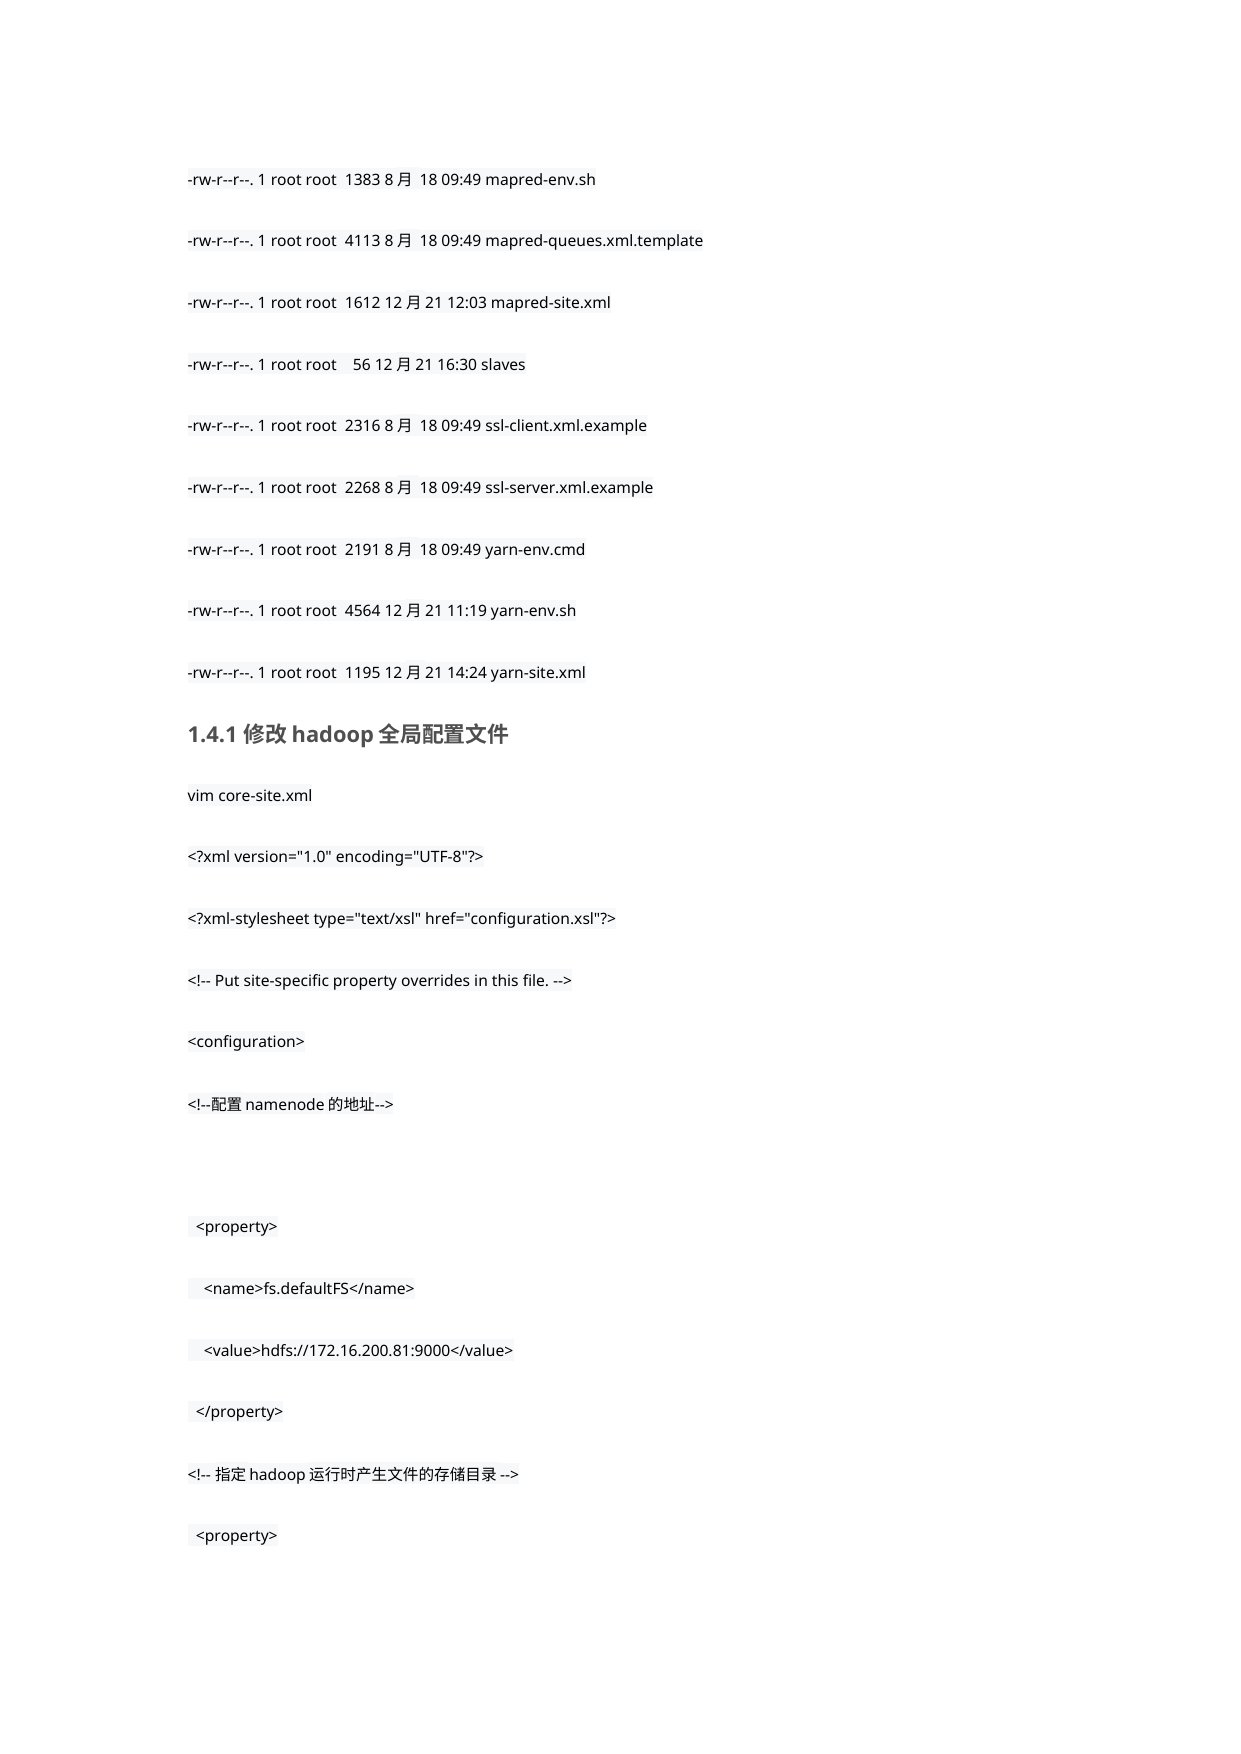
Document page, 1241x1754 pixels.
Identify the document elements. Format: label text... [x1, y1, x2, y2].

text vim core-site.xml [187, 779, 1053, 811]
text -rw-r--r--. 1 root root 56 12月 21 16:30 slaves [187, 347, 1053, 379]
text -rw-r--r--. 1 root root 1612 12月 21 12:03 mapred-site.xml [187, 285, 1053, 318]
text <value>hdfs://172.16.200.81:9000</value> [187, 1334, 1053, 1366]
text -rw-r--r--. 1 root root 4113 8月 18 09:49 mapred-queues.xml.template [187, 224, 1053, 256]
text <?xml-stylesheet type="text/xsl" href="configuration.xsl"?> [187, 902, 1053, 934]
text -rw-r--r--. 1 root root 2191 8月 18 09:49 yarn-env.cmd [187, 532, 1053, 564]
text <!--配置namenode的地址--> [187, 1087, 1053, 1119]
text <name>fs.defaultFS</name> [187, 1272, 1053, 1304]
text <configuration> [187, 1025, 1053, 1058]
text <property> [187, 1519, 1053, 1551]
text -rw-r--r--. 1 root root 2316 8月 18 09:49 ssl-client.xml.example [187, 409, 1053, 441]
text 1.4.1 修改hadoop全局配置文件 [187, 717, 1053, 749]
text -rw-r--r--. 1 root root 4564 12月 21 11:19 yarn-env.sh [187, 594, 1053, 626]
text -rw-r--r--. 1 root root 1195 12月 21 14:24 yarn-site.xml [187, 655, 1053, 688]
text -rw-r--r--. 1 root root 1383 8月 18 09:49 mapred-env.sh [187, 162, 1053, 194]
text -rw-r--r--. 1 root root 2268 8月 18 09:49 ssl-server.xml.example [187, 470, 1053, 503]
text <property> [187, 1210, 1053, 1243]
text <!-- 指定hadoop运行时产生文件的存储目录 --> [187, 1457, 1053, 1489]
text <!-- Put site-specific property overrides in this file. --> [187, 964, 1053, 996]
text <?xml version="1.0" encoding="UTF-8"?> [187, 840, 1053, 873]
text </property> [187, 1395, 1053, 1428]
